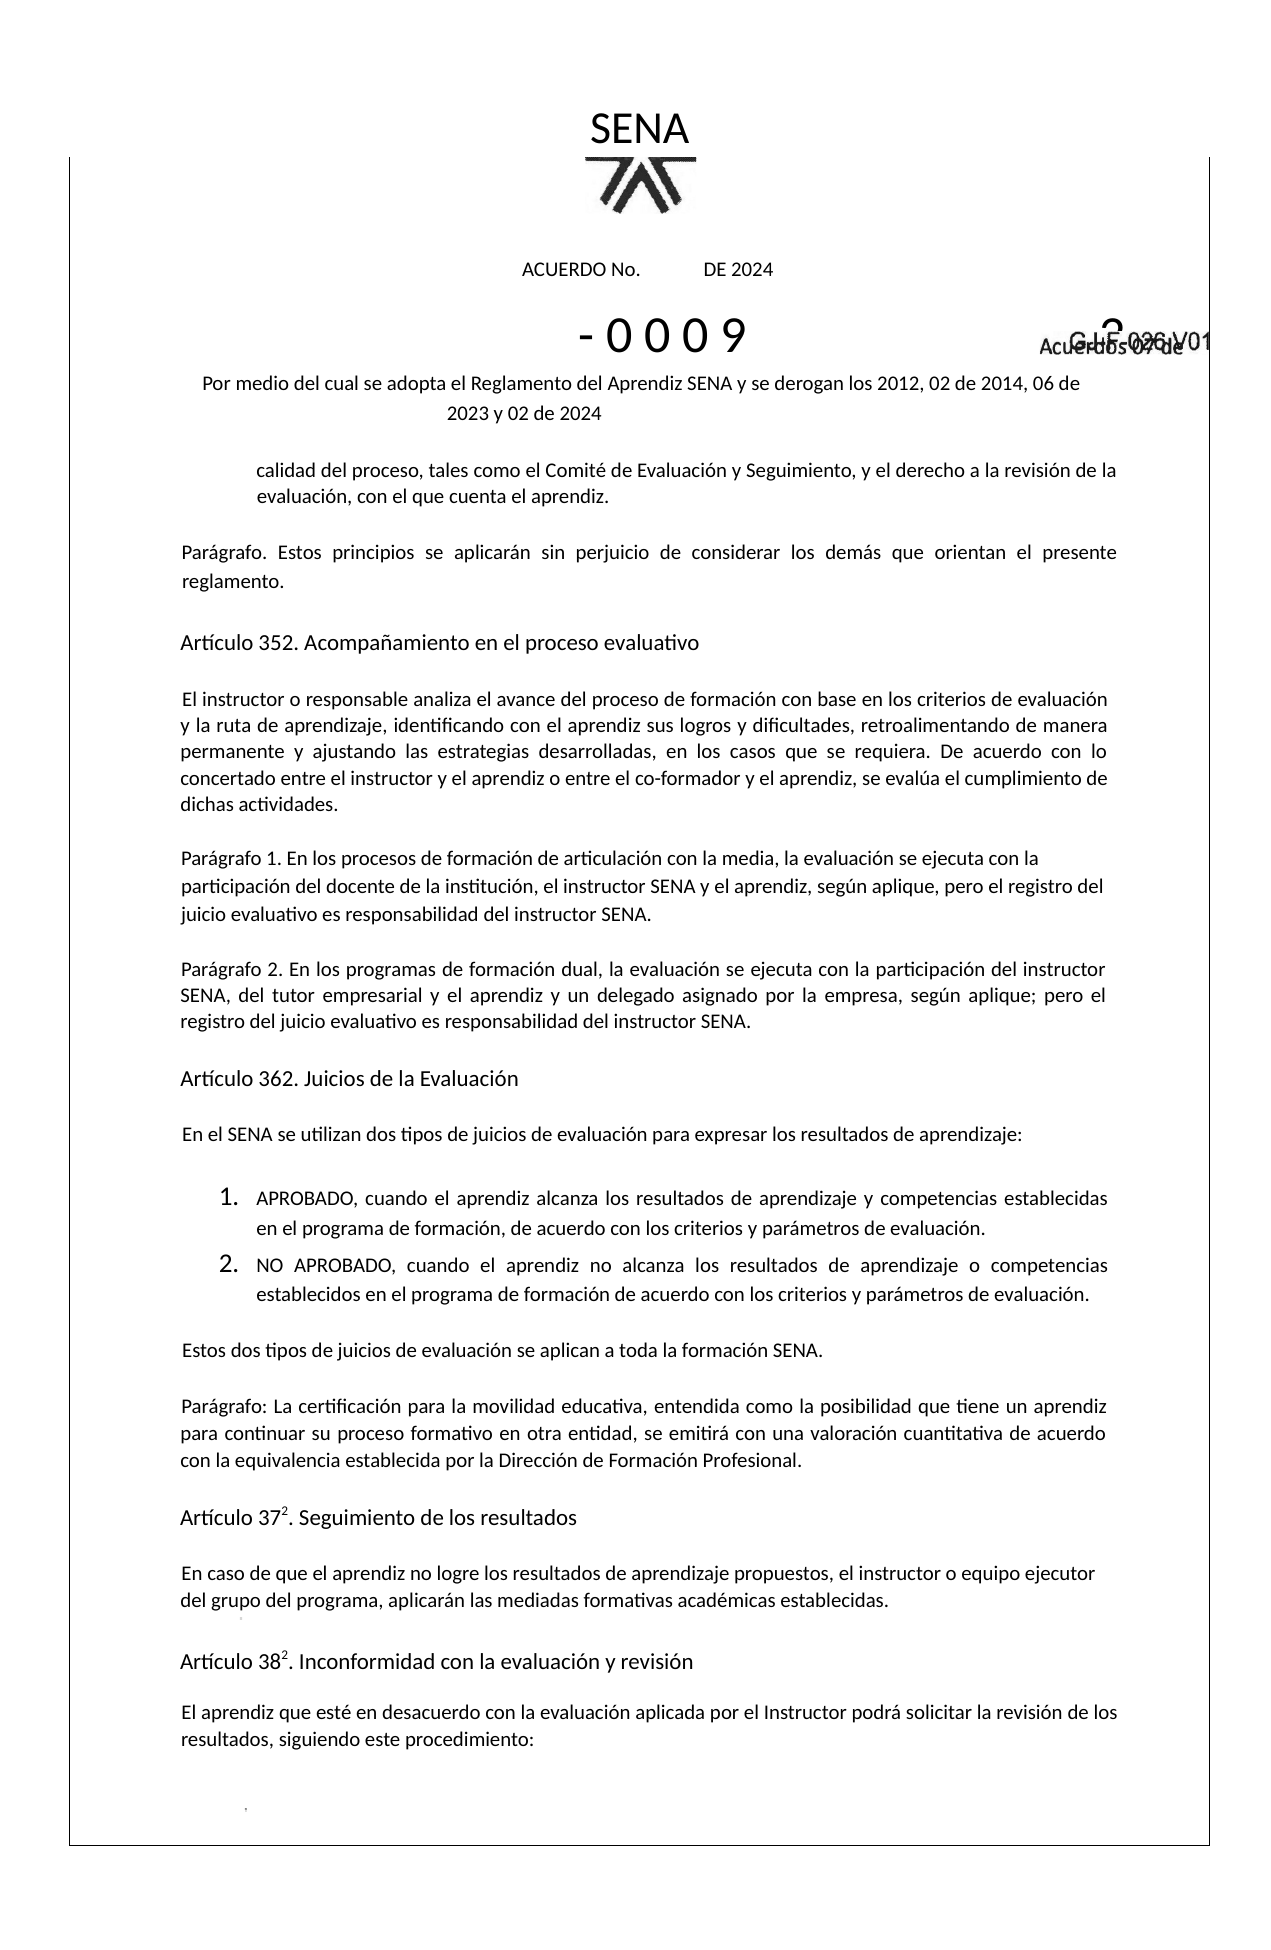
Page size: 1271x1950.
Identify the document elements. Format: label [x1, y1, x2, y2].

picture [1039, 331, 1209, 355]
table_header [70, 157, 1209, 1845]
picture [585, 157, 697, 214]
